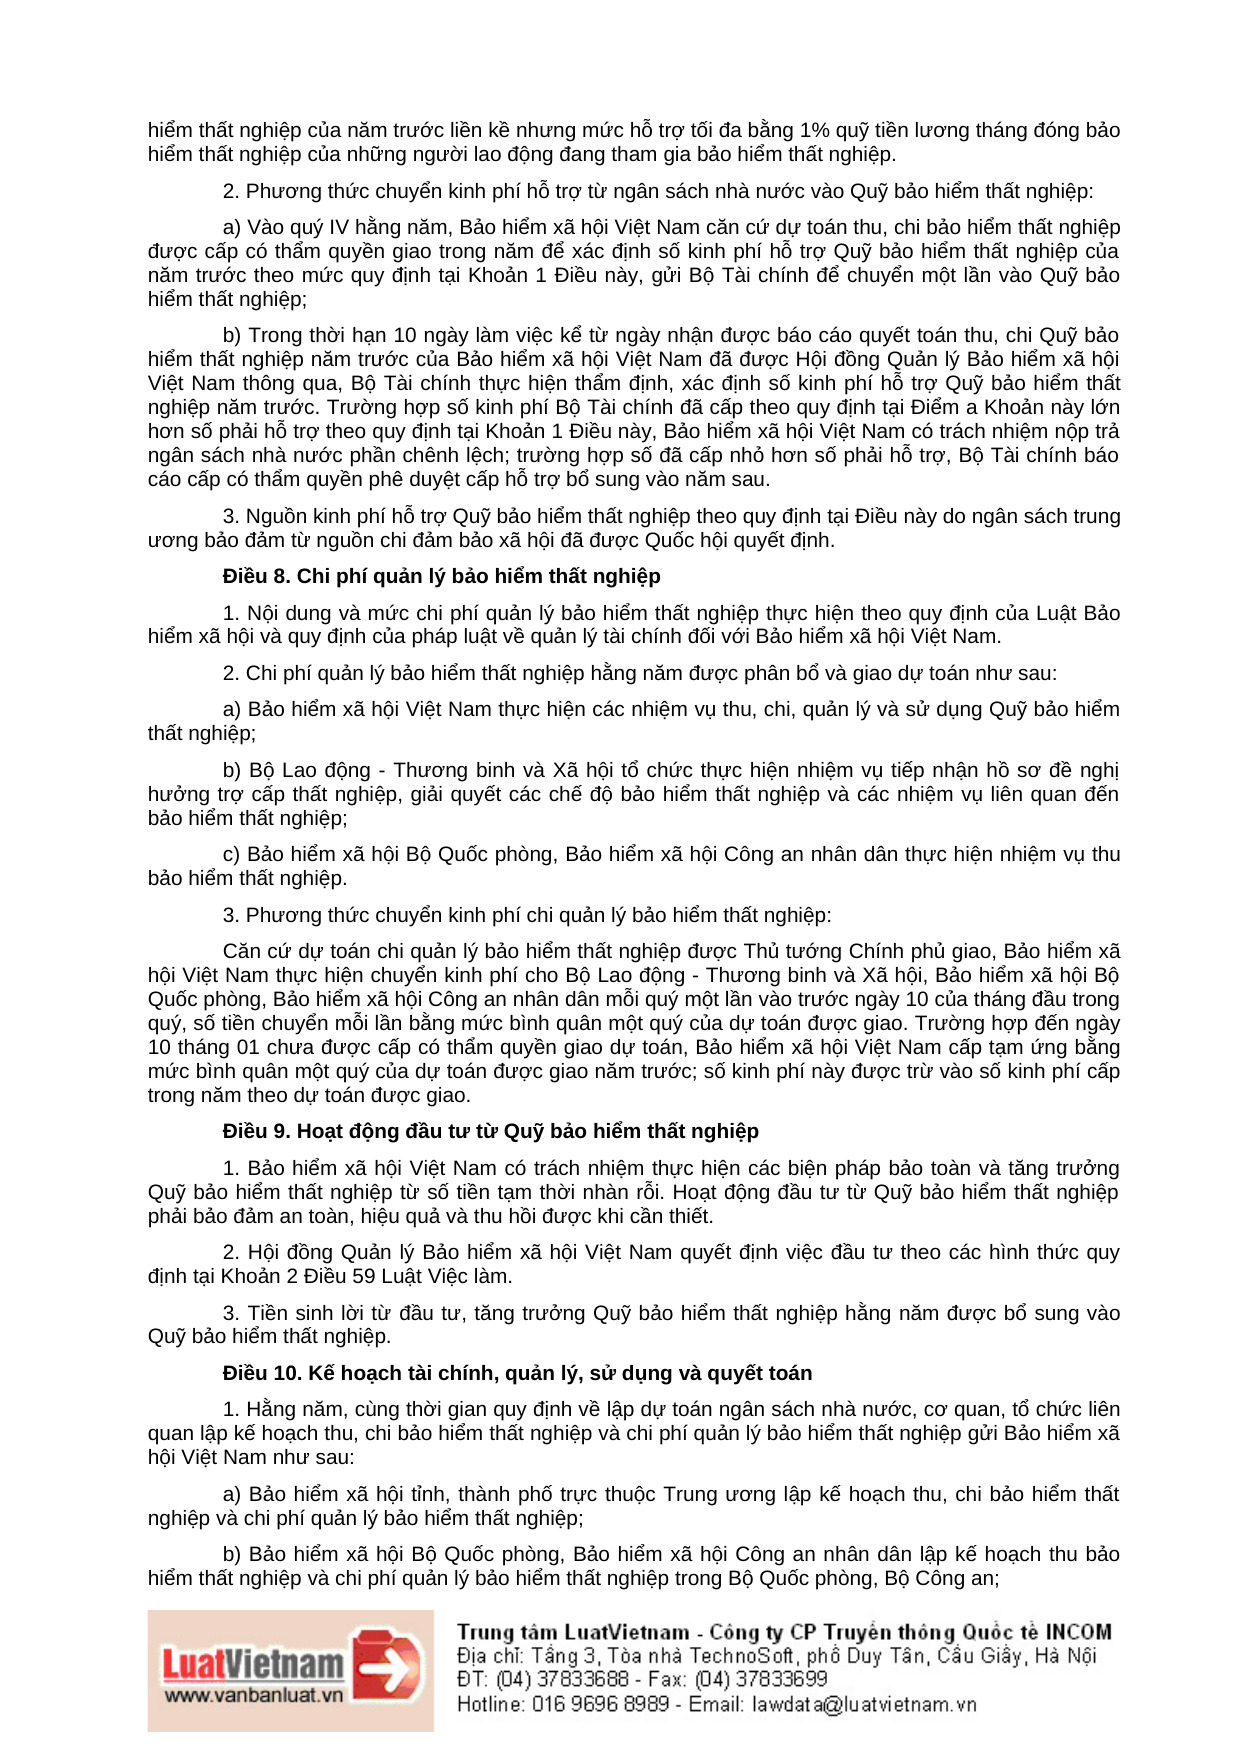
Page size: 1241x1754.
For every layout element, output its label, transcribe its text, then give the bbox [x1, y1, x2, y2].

text 2. Hội đồng Quản lý Bảo hiểm xã hội Việt Nam quyết định việc đầu tư theo các hình thức quy định tại Khoản 2 Điều 59 Luật Việc làm. [148, 1240, 1122, 1288]
text 1. Bảo hiểm xã hội Việt Nam có trách nhiệm thực hiện các biện pháp bảo toàn và tăng trưởng Quỹ bảo hiểm thất nghiệp từ số tiền tạm thời nhàn rỗi. Hoạt động đầu tư từ Quỹ bảo hiểm thất nghiệp phải bảo đảm an toàn, hiệu quả và thu hồi được khi cần thiết. [148, 1156, 1122, 1227]
text Điều 9. Hoạt động đầu tư từ Quỹ bảo hiểm thất nghiệp [148, 1119, 1122, 1143]
text Điều 10. Kế hoạch tài chính, quản lý, sử dụng và quyết toán [493, 1361, 1122, 1385]
text 3. Phương thức chuyển kinh phí chi quản lý bảo hiểm thất nghiệp: [148, 902, 1122, 926]
text a) Bảo hiểm xã hội Việt Nam thực hiện các nhiệm vụ thu, chi, quản lý và sử dụng Quỹ bảo hiểm thất nghiệp; [148, 697, 1122, 745]
text 1. Hằng năm, cùng thời gian quy định về lập dự toán ngân sách nhà nước, cơ quan, tổ chức liên quan lập kế hoạch thu, chi bảo hiểm thất nghiệp và chi phí quản lý bảo hiểm thất nghiệp gửi Bảo hiểm xã hội Việt Nam như sau: [148, 1397, 1122, 1469]
text 1. Nội dung và mức chi phí quản lý bảo hiểm thất nghiệp thực hiện theo quy định của Luật Bảo hiểm xã hội và quy định của pháp luật về quản lý tài chính đối với Bảo hiểm xã hội Việt Nam. [148, 600, 1122, 648]
text 3. Nguồn kinh phí hỗ trợ Quỹ bảo hiểm thất nghiệp theo quy định tại Điều này do ngân sách trung ương bảo đảm từ nguồn chi đảm bảo xã hội đã được Quốc hội quyết định. [148, 503, 1122, 551]
text b) Trong thời hạn 10 ngày làm việc kể từ ngày nhận được báo cáo quyết toán thu, chi Quỹ bảo hiểm thất nghiệp năm trước của Bảo hiểm xã hội Việt Nam đã được Hội đồng Quản lý Bảo hiểm xã hội Việt Nam thông qua, Bộ Tài chính thực hiện thẩm định, xác định số kinh phí hỗ trợ Quỹ bảo hiểm thất nghiệp năm trước. Trường hợp số kinh phí Bộ Tài chính đã cấp theo quy định tại Điểm a Khoản này lớn hơn số phải hỗ trợ theo quy định tại Khoản 1 Điều này, Bảo hiểm xã hội Việt Nam có trách nhiệm nộp trả ngân sách nhà nước phần chênh lệch; trường hợp số đã cấp nhỏ hơn số phải hỗ trợ, Bộ Tài chính báo cáo cấp có thẩm quyền phê duyệt cấp hỗ trợ bổ sung vào năm sau. [148, 323, 1122, 491]
text a) Vào quý IV hằng năm, Bảo hiểm xã hội Việt Nam căn cứ dự toán thu, chi bảo hiểm thất nghiệp được cấp có thẩm quyền giao trong năm để xác định số kinh phí hỗ trợ Quỹ bảo hiểm thất nghiệp của năm trước theo mức quy định tại Khoản 1 Điều này, gửi Bộ Tài chính để chuyển một lần vào Quỹ bảo hiểm thất nghiệp; [148, 215, 1122, 311]
text 2. Phương thức chuyển kinh phí hỗ trợ từ ngân sách nhà nước vào Quỹ bảo hiểm thất nghiệp: [148, 178, 1122, 202]
text a) Bảo hiểm xã hội tỉnh, thành phố trực thuộc Trung ương lập kế hoạch thu, chi bảo hiểm thất nghiệp và chi phí quản lý bảo hiểm thất nghiệp; [148, 1482, 1122, 1529]
text Điều 10. Kế hoạch tài chính, quản lý, sử dụng và quyết toán [148, 1361, 408, 1385]
text b) Bảo hiểm xã hội Bộ Quốc phòng, Bảo hiểm xã hội Công an nhân dân lập kế hoạch thu bảo hiểm thất nghiệp và chi phí quản lý bảo hiểm thất nghiệp trong Bộ Quốc phòng, Bộ Công an; [148, 1542, 1122, 1590]
text 3. Tiền sinh lời từ đầu tư, tăng trưởng Quỹ bảo hiểm thất nghiệp hằng năm được bổ sung vào Quỹ bảo hiểm thất nghiệp. [148, 1300, 1122, 1348]
text c) Bảo hiểm xã hội Bộ Quốc phòng, Bảo hiểm xã hội Công an nhân dân thực hiện nhiệm vụ thu bảo hiểm thất nghiệp. [148, 842, 1122, 890]
text Căn cứ dự toán chi quản lý bảo hiểm thất nghiệp được Thủ tướng Chính phủ giao, Bảo hiểm xã hội Việt Nam thực hiện chuyển kinh phí cho Bộ Lao động - Thương binh và Xã hội, Bảo hiểm xã hội Bộ Quốc phòng, Bảo hiểm xã hội Công an nhân dân mỗi quý một lần vào trước ngày 10 của tháng đầu trong quý, số tiền chuyển mỗi lần bằng mức bình quân một quý của dự toán được giao. Trường hợp đến ngày 10 tháng 01 chưa được cấp có thẩm quyền giao dự toán, Bảo hiểm xã hội Việt Nam cấp tạm ứng bằng mức bình quân một quý của dự toán được giao năm trước; số kinh phí này được trừ vào số kinh phí cấp trong năm theo dự toán được giao. [148, 939, 1122, 1107]
text b) Bộ Lao động - Thương binh và Xã hội tổ chức thực hiện nhiệm vụ tiếp nhận hồ sơ đề nghị hưởng trợ cấp thất nghiệp, giải quyết các chế độ bảo hiểm thất nghiệp và các nhiệm vụ liên quan đến bảo hiểm thất nghiệp; [148, 758, 1122, 829]
picture [147, 1610, 1122, 1732]
text Điều 8. Chi phí quản lý bảo hiểm thất nghiệp [148, 564, 1122, 588]
text 2. Chi phí quản lý bảo hiểm thất nghiệp hằng năm được phân bổ và giao dự toán như sau: [148, 661, 1122, 685]
